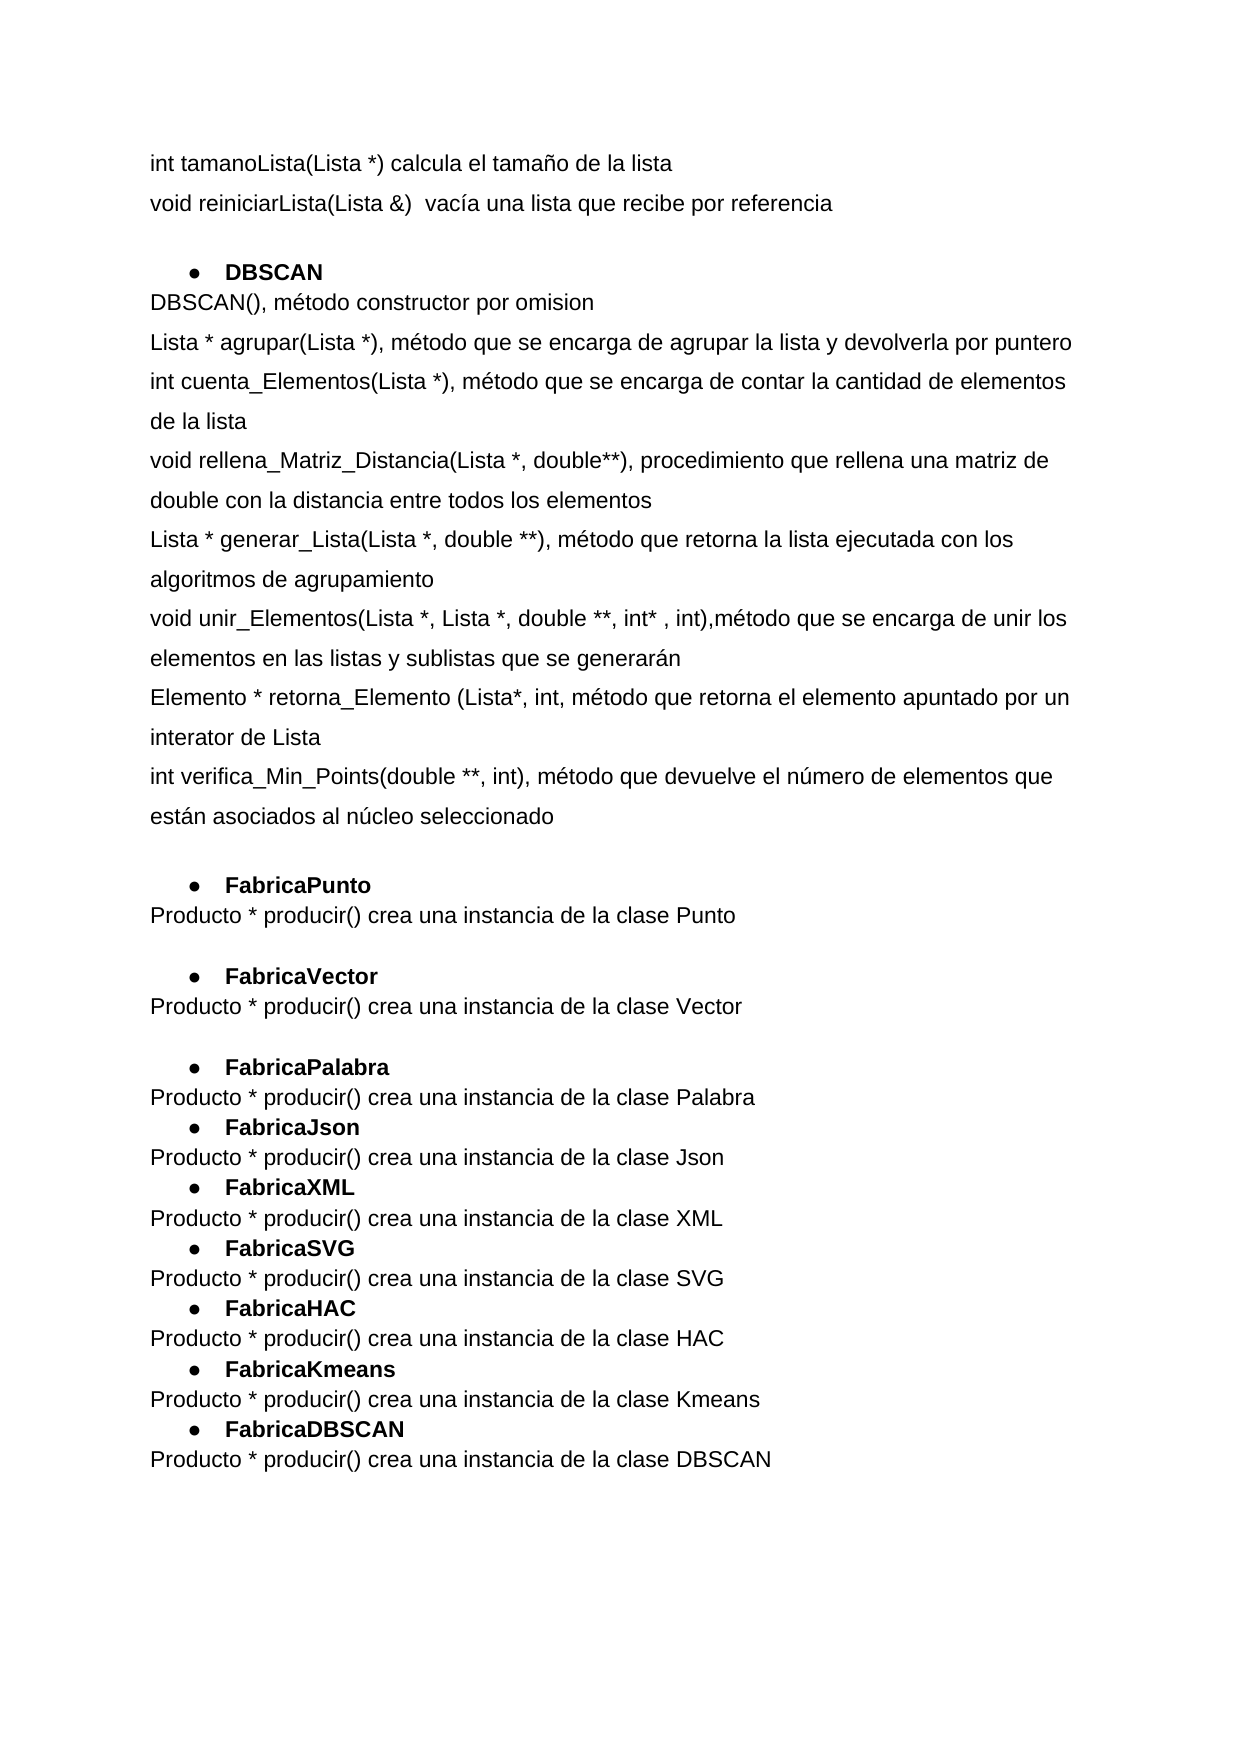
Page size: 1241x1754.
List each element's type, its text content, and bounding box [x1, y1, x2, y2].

text int verifica_Min_Points(double **, int), método que devuelve el número de elementos que están asociados al núcleo seleccionado [150, 763, 1090, 829]
text Elemento * retorna_Elemento (Lista*, int, método que retorna el elemento apuntado por un interator de Lista [150, 684, 1090, 750]
text Lista * generar_Lista(Lista *, double **), método que retorna la lista ejecutada con los algoritmos de agrupamiento [150, 526, 1090, 592]
list FabricaPunto [187, 872, 1090, 899]
list DBSCAN [187, 259, 1090, 286]
text void unir_Elementos(Lista *, Lista *, double **, int* , int),método que se encarga de unir los elementos en las listas y sublistas que se generarán [150, 605, 1090, 671]
text Producto * producir() crea una instancia de la clase Json [150, 1144, 1090, 1171]
list FabricaSVG [187, 1235, 1090, 1261]
list FabricaJson [187, 1114, 1090, 1140]
text void reiniciarLista(Lista &) vacía una lista que recibe por referencia [150, 189, 1090, 216]
text void rellena_Matriz_Distancia(Lista *, double**), procedimiento que rellena una matriz de double con la distancia entre todos los elementos [150, 447, 1090, 513]
text Producto * producir() crea una instancia de la clase Vector [150, 993, 1090, 1019]
text Producto * producir() crea una instancia de la clase Kmeans [150, 1386, 1090, 1412]
text Producto * producir() crea una instancia de la clase Palabra [150, 1084, 1090, 1110]
text int cuenta_Elementos(Lista *), método que se encarga de contar la cantidad de elementos de la lista [150, 368, 1090, 434]
text Producto * producir() crea una instancia de la clase XML [150, 1204, 1090, 1231]
text Producto * producir() crea una instancia de la clase HAC [150, 1325, 1090, 1352]
list FabricaVector [187, 963, 1090, 989]
list FabricaXML [187, 1174, 1090, 1201]
text DBSCAN(), método constructor por omision [150, 289, 1090, 316]
text int tamanoLista(Lista *) calcula el tamaño de la lista [150, 150, 1090, 176]
list FabricaDBSCAN [187, 1416, 1090, 1442]
text Producto * producir() crea una instancia de la clase Punto [150, 902, 1090, 929]
list FabricaPalabra [187, 1053, 1090, 1080]
list FabricaKmeans [187, 1356, 1090, 1382]
text Producto * producir() crea una instancia de la clase SVG [150, 1265, 1090, 1291]
text Producto * producir() crea una instancia de la clase DBSCAN [150, 1446, 1090, 1473]
text Lista * agrupar(Lista *), método que se encarga de agrupar la lista y devolverla por puntero [150, 329, 1090, 355]
list FabricaHAC [187, 1295, 1090, 1322]
